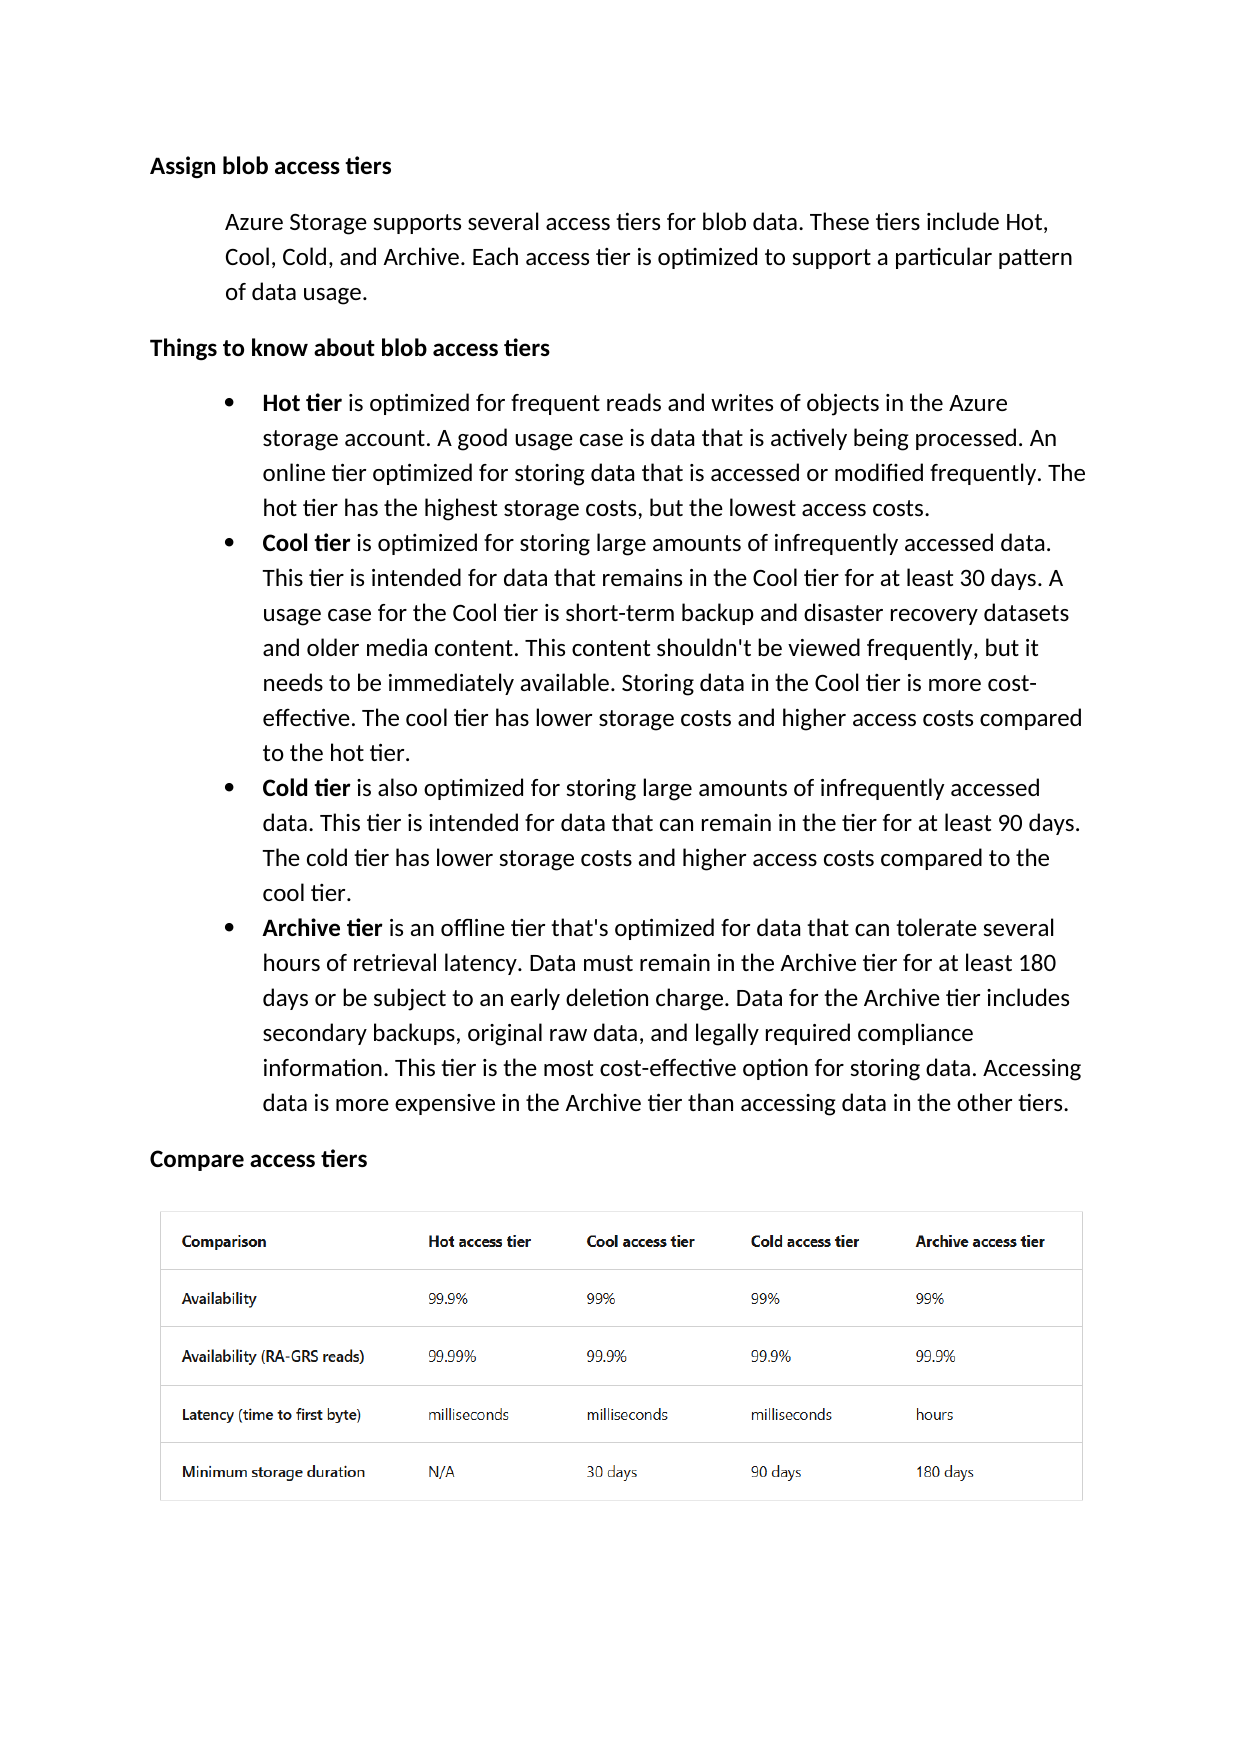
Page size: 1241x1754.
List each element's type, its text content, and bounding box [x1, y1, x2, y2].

list Hot tier is optimized for frequent reads and writes of objects in the Azure storage account. A good usage case is data that is actively being processed. An online tier optimized for storing data that is accessed or modified frequently. The hot tier has the highest storage costs, but the lowest access costs. [225, 387, 1090, 523]
picture [150, 1199, 1091, 1507]
text Things to know about blob access tiers [150, 332, 1090, 362]
text Compare access tiers [150, 1143, 1090, 1174]
list Cold tier is also optimized for storing large amounts of infrequently accessed data. This tier is intended for data that can remain in the tier for at least 90 days. The cold tier has lower storage costs and higher access costs compared to the cool tier. [225, 772, 1090, 908]
list Archive tier is an offline tier that's optimized for data that can tolerate several hours of retrieval latency. Data must remain in the Archive tier for at least 180 days or be subject to an early deletion charge. Data for the Archive tier includes secondary backups, original raw data, and legally required compliance information. This tier is the most cost-effective option for storing data. Accessing data is more expensive in the Archive tier than accessing data in the other tiers. [225, 912, 1090, 1118]
list Cool tier is optimized for storing large amounts of infrequently accessed data. This tier is intended for data that remains in the Cool tier for at least 30 days. A usage case for the Cool tier is short-term backup and disaster recovery datasets and older media content. This content shouldn't be viewed frequently, but it needs to be immediately available. Storing data in the Cool tier is more cost-effective. The cool tier has lower storage costs and higher access costs compared to the hot tier. [225, 527, 1090, 768]
text Assign blob access tiers [150, 150, 1090, 181]
text Azure Storage supports several access tiers for blob data. These tiers include Hot, Cool, Cold, and Archive. Each access tier is optimized to support a particular pattern of data usage. [225, 206, 1090, 306]
